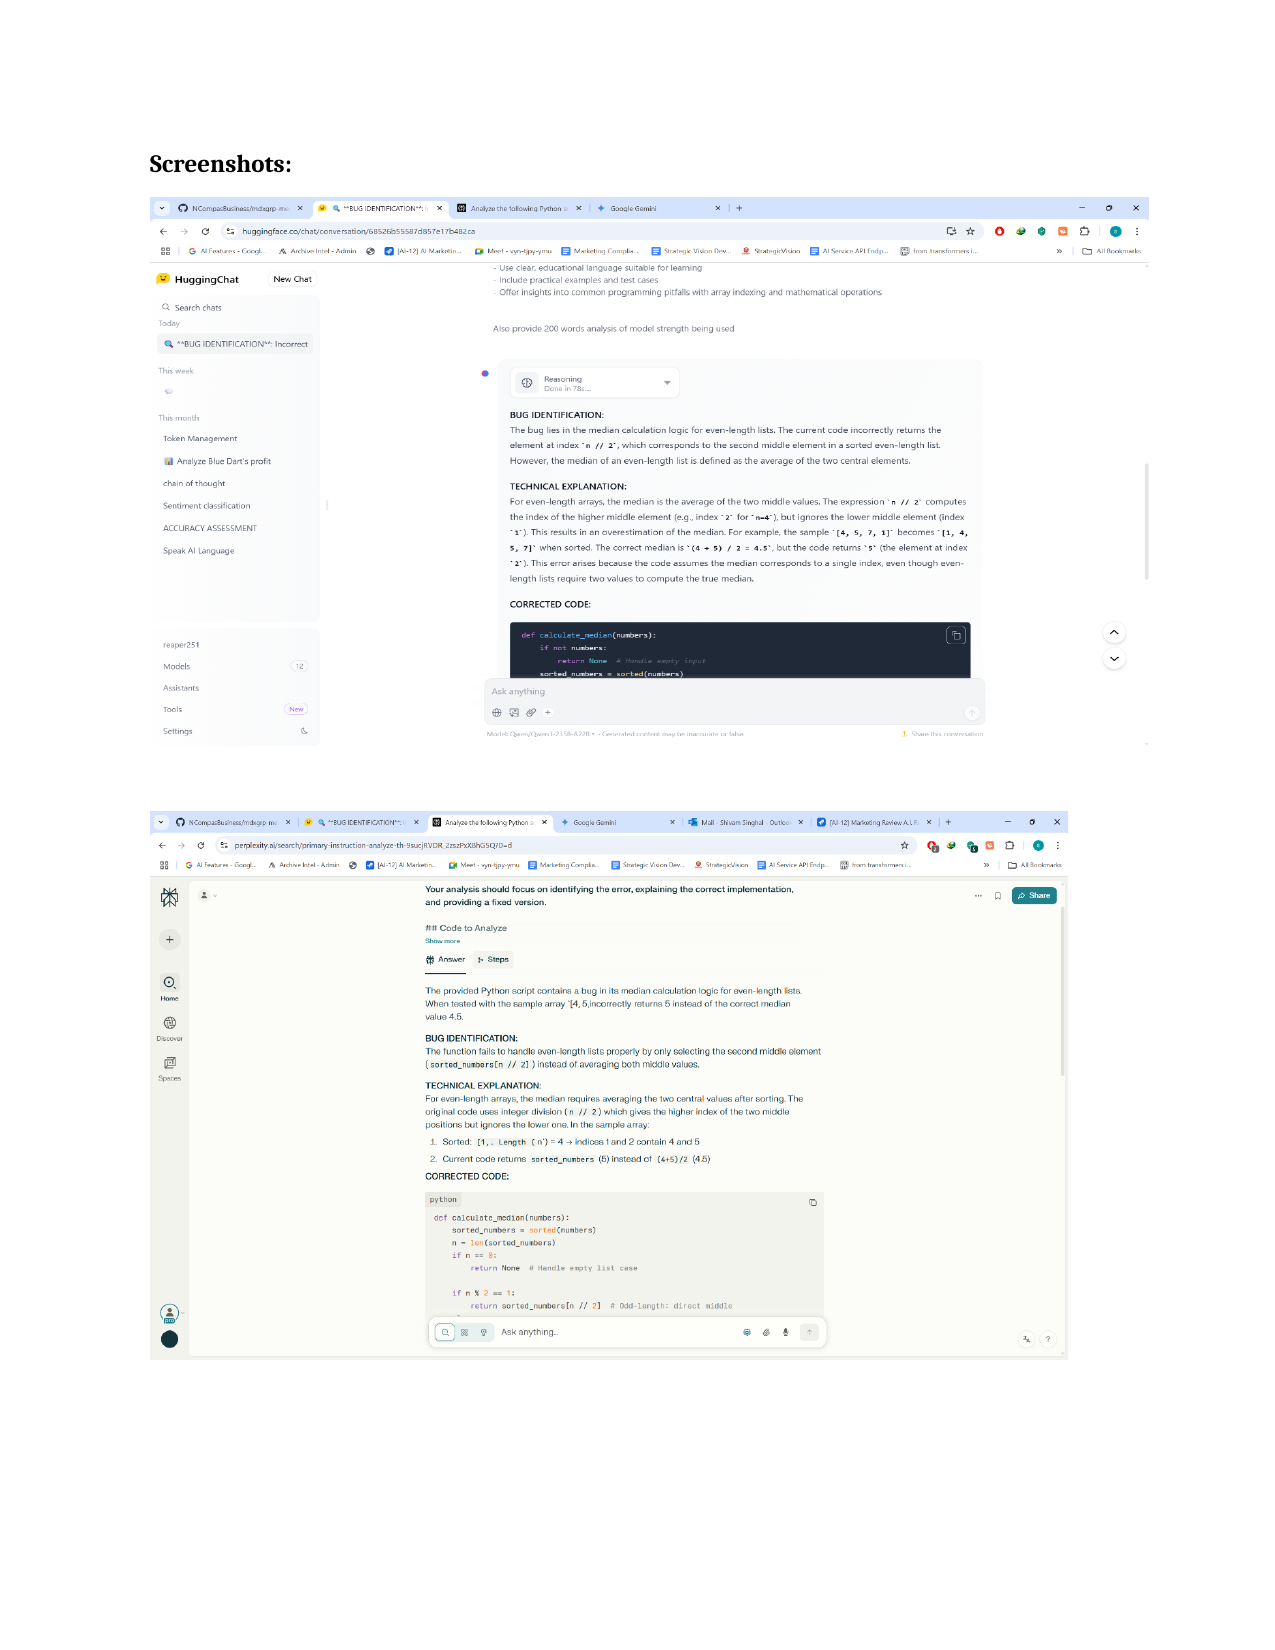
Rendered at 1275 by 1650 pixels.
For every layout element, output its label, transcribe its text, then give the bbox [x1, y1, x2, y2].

picture [150, 811, 1069, 1360]
text Screenshots: [150, 150, 1125, 179]
picture [150, 197, 1149, 746]
